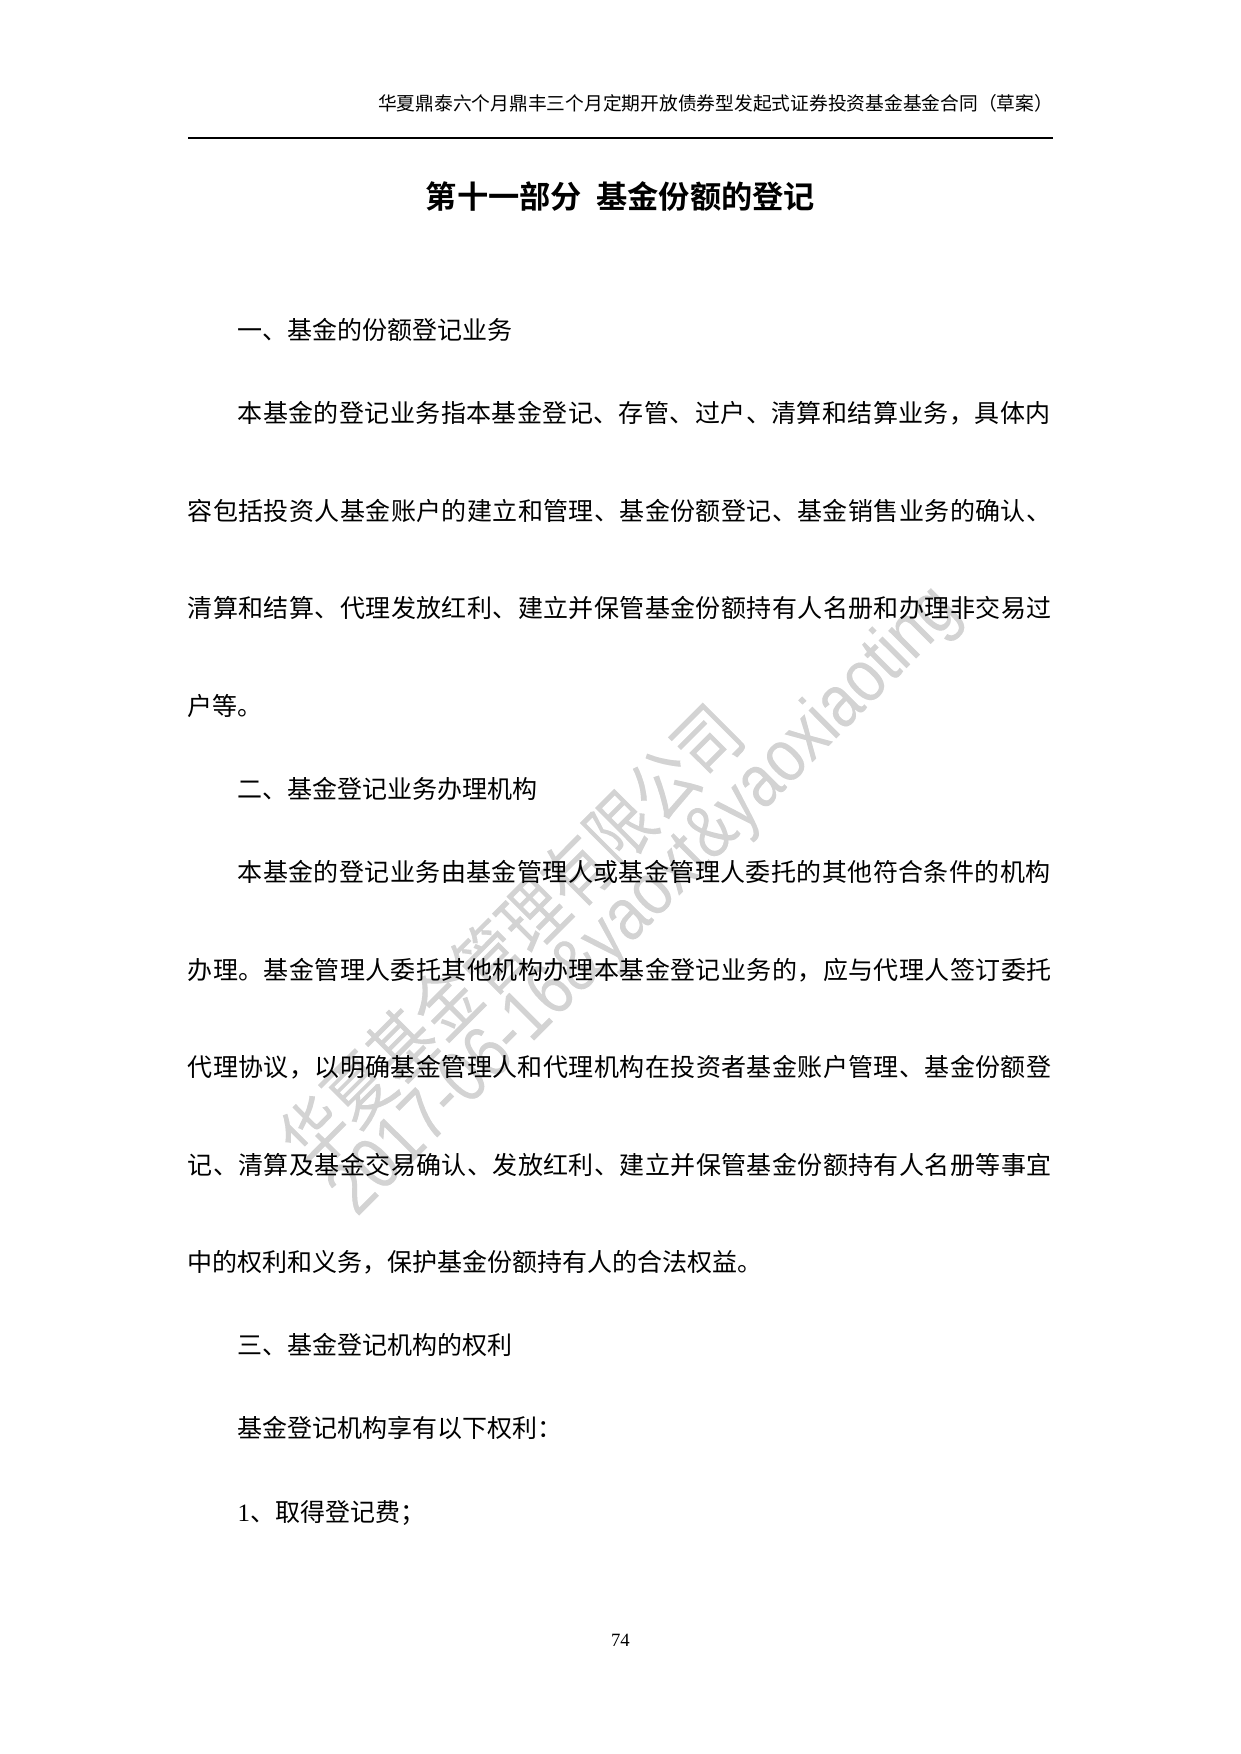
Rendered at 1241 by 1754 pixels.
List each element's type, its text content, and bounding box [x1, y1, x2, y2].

text 本基金的登记业务指本基金登记、存管、过户、清算和结算业务，具体内容包括投资人基金账户的建立和管理、基金份额登记、基金销售业务的确认、清算和结算、代理发放红利、建立并保管基金份额持有人名册和办理非交易过户等。 [187, 379, 1053, 737]
text 二、基金登记业务办理机构 [187, 755, 1053, 820]
text 三、基金登记机构的权利 [187, 1311, 1053, 1376]
text 基金登记机构享有以下权利： [187, 1394, 1053, 1459]
subtitle 第十一部分 基金份额的登记 [187, 162, 1053, 227]
text 本基金的登记业务由基金管理人或基金管理人委托的其他符合条件的机构办理。基金管理人委托其他机构办理本基金登记业务的，应与代理人签订委托代理协议，以明确基金管理人和代理机构在投资者基金账户管理、基金份额登记、清算及基金交易确认、发放红利、建立并保管基金份额持有人名册等事宜中的权利和义务，保护基金份额持有人的合法权益。 [187, 838, 1053, 1293]
text 一、基金的份额登记业务 [187, 296, 1053, 361]
text 1、取得登记费； [187, 1478, 1053, 1543]
